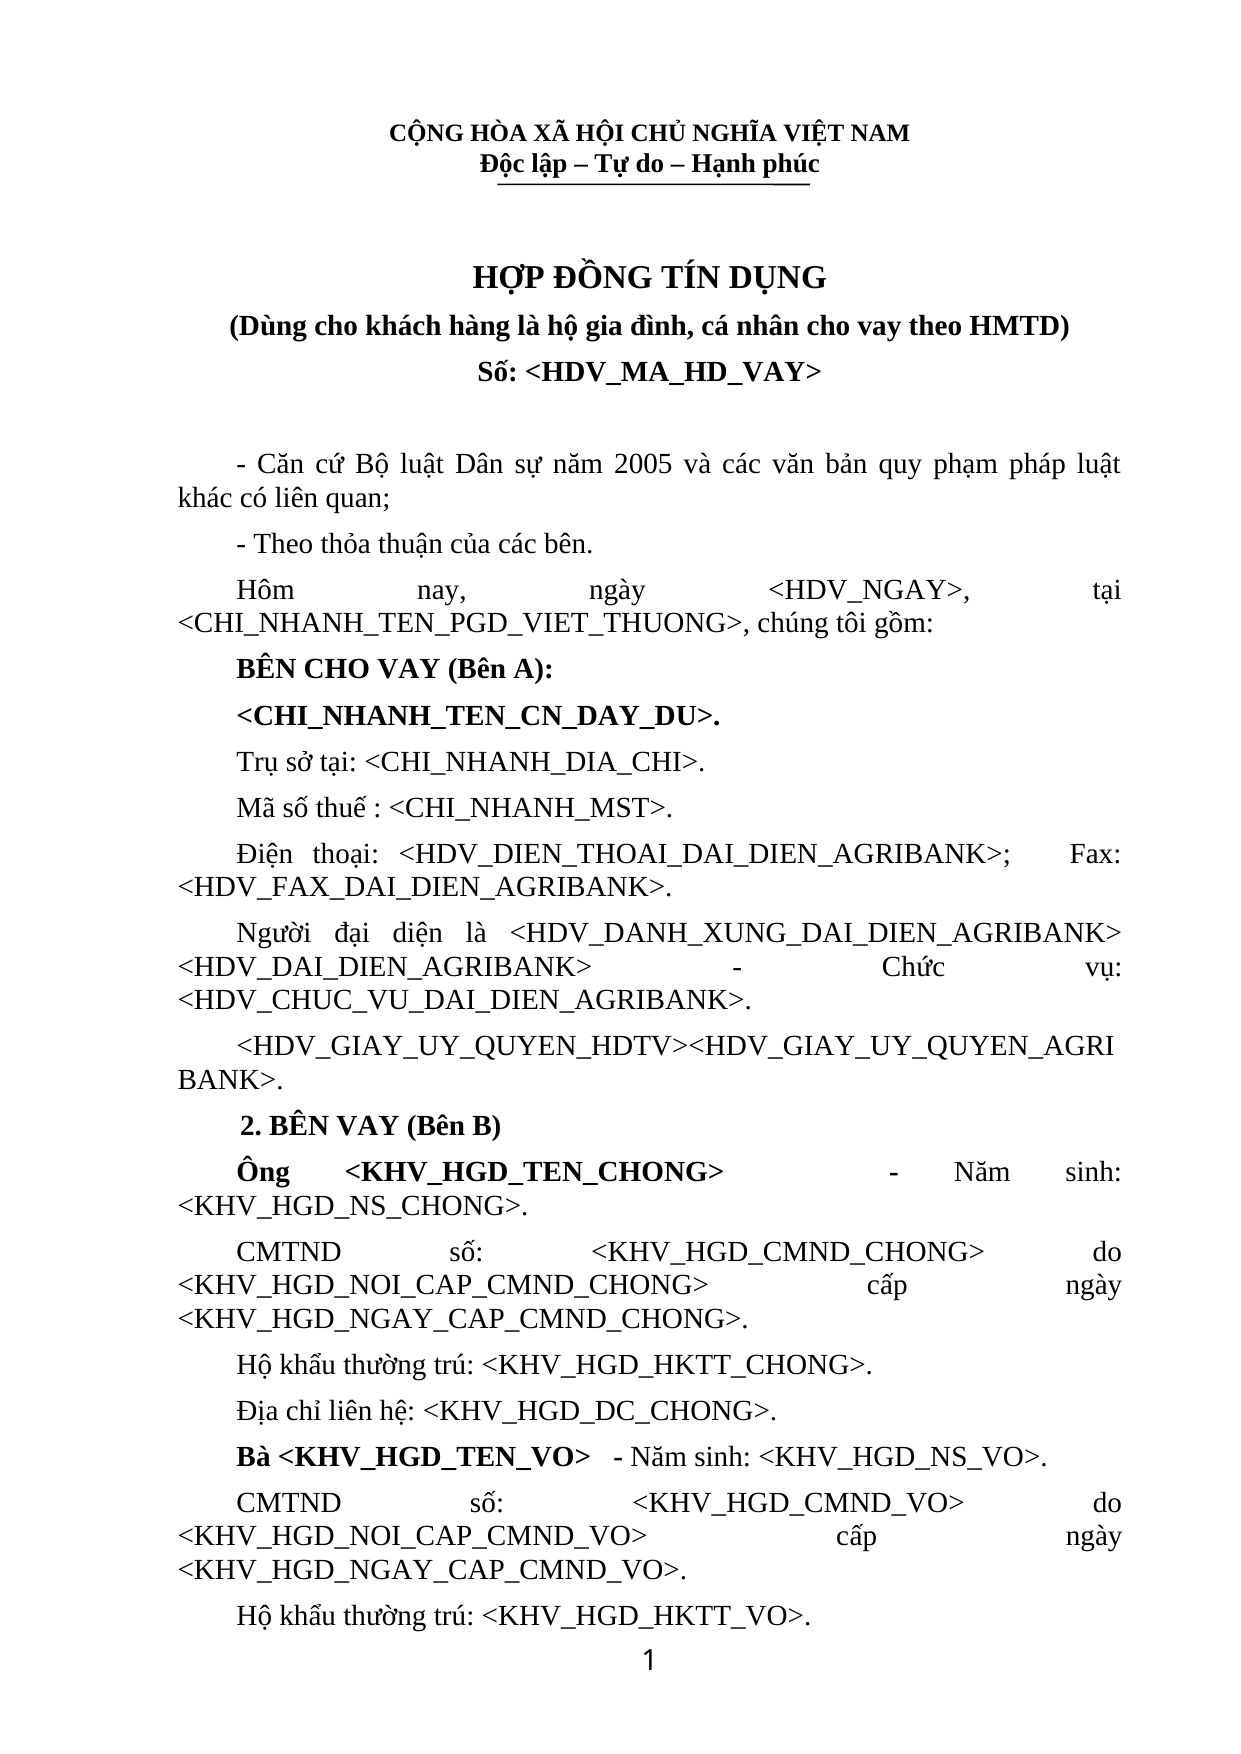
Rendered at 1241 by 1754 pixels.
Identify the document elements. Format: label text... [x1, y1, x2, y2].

text (Dùng cho khách hàng là hộ gia đình, cá nhân cho vay theo HMTD) [177, 308, 1122, 342]
text Điện thoại: <HDV_DIEN_THOAI_DAI_DIEN_AGRIBANK>; Fax: <HDV_FAX_DAI_DIEN_AGRIBANK>. [177, 836, 1122, 903]
text - Căn cứ Bộ luật Dân sự năm 2005 và các văn bản quy phạm pháp luật khác có liên quan; [177, 446, 1122, 513]
text Hộ khẩu thường trú: <KHV_HGD_HKTT_CHONG>. [177, 1347, 1122, 1380]
text 2. BÊN VAY (Bên B) [177, 1108, 1122, 1142]
text <CHI_NHANH_TEN_CN_DAY_DU>. [177, 698, 1122, 731]
text Bà <KHV_HGD_TEN_VO> - Năm sinh: <KHV_HGD_NS_VO>. [177, 1439, 1122, 1472]
text Trụ sở tại: <CHI_NHANH_DIA_CHI>. [177, 744, 1122, 777]
text Số: <HDV_MA_HD_VAY> [177, 354, 1122, 388]
text - Theo thỏa thuận của các bên. [177, 526, 1122, 559]
text Người đại diện là <HDV_DANH_XUNG_DAI_DIEN_AGRIBANK> <HDV_DAI_DIEN_AGRIBANK> - Chức vụ: <HDV_CHUC_VU_DAI_DIEN_AGRIBANK>. [177, 915, 1122, 1016]
text Hôm nay, ngày <HDV_NGAY>, tại <CHI_NHANH_TEN_PGD_VIET_THUONG>, chúng tôi gồm: [177, 572, 1122, 639]
text BÊN CHO VAY (Bên A): [177, 652, 1122, 685]
text CMTND số: <KHV_HGD_CMND_VO> do <KHV_HGD_NOI_CAP_CMND_VO> cấp ngày <KHV_HGD_NGAY_CAP_CMND_VO>. [177, 1485, 1122, 1586]
text CỘNG HÒA XÃ HỘI CHỦ NGHĨA VIỆT [177, 118, 1122, 147]
text Mã số thuế : <CHI_NHANH_MST>. [177, 790, 1122, 823]
text Ông <KHV_HGD_TEN_CHONG> - Năm sinh: <KHV_HGD_NS_CHONG>. [177, 1154, 1122, 1221]
text HỢP ĐỒNG TÍN DỤNG [177, 257, 1122, 296]
text Độc lập – Tự do – Hạnh phúc [177, 147, 1122, 178]
text Hộ khẩu thường trú: <KHV_HGD_HKTT_VO>. [177, 1598, 1122, 1632]
text Địa chỉ liên hệ: <KHV_HGD_DC_CHONG>. [177, 1393, 1122, 1426]
text <HDV_GIAY_UY_QUYEN_HDTV><HDV_GIAY_UY_QUYEN_AGRIBANK>. [177, 1028, 1122, 1096]
text CMTND số: <KHV_HGD_CMND_CHONG> do <KHV_HGD_NOI_CAP_CMND_CHONG> cấp ngày <KHV_HGD_NGAY_CAP_CMND_CHONG>. [177, 1234, 1122, 1334]
